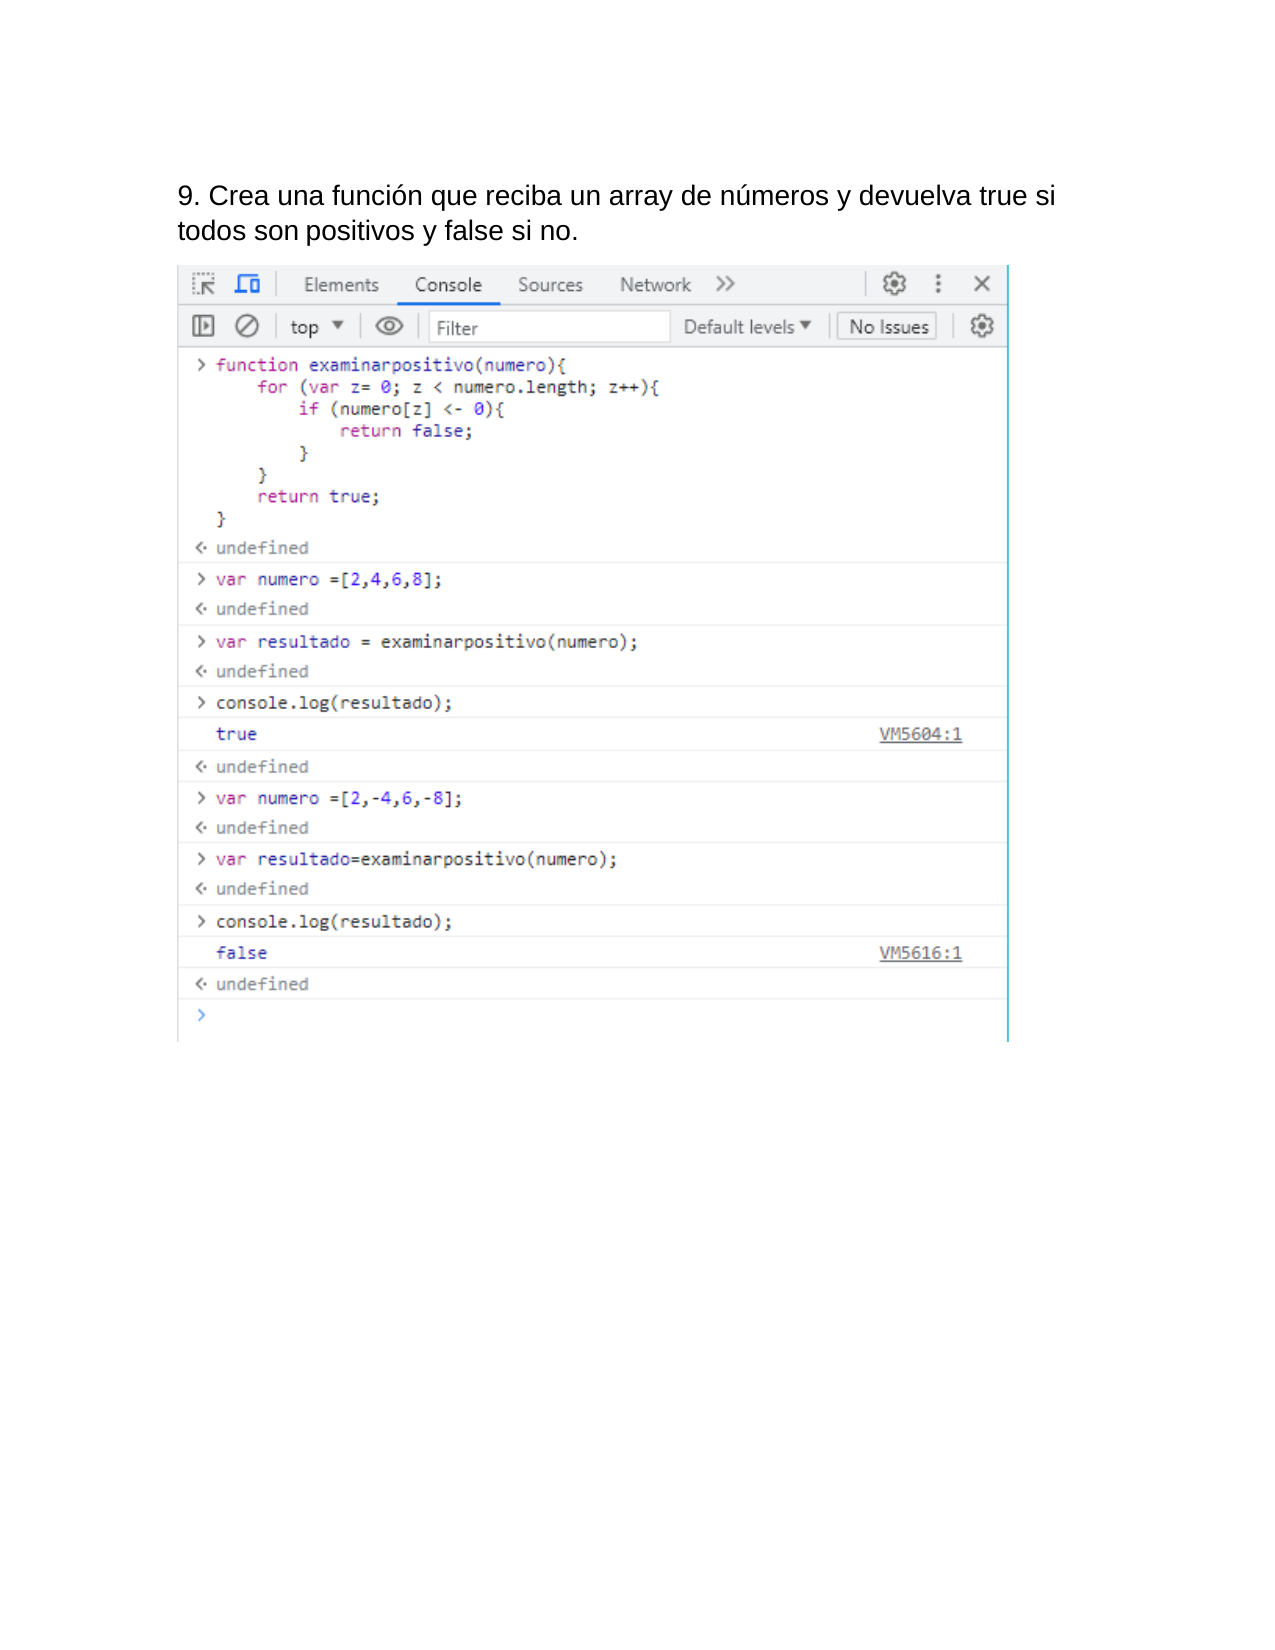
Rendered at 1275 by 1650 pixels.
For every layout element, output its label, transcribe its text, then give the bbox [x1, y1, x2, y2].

text 9. Crea una función que reciba un array de números y devuelva true si todos son positivos y false si no. [177, 148, 1098, 246]
picture [177, 265, 1009, 1042]
